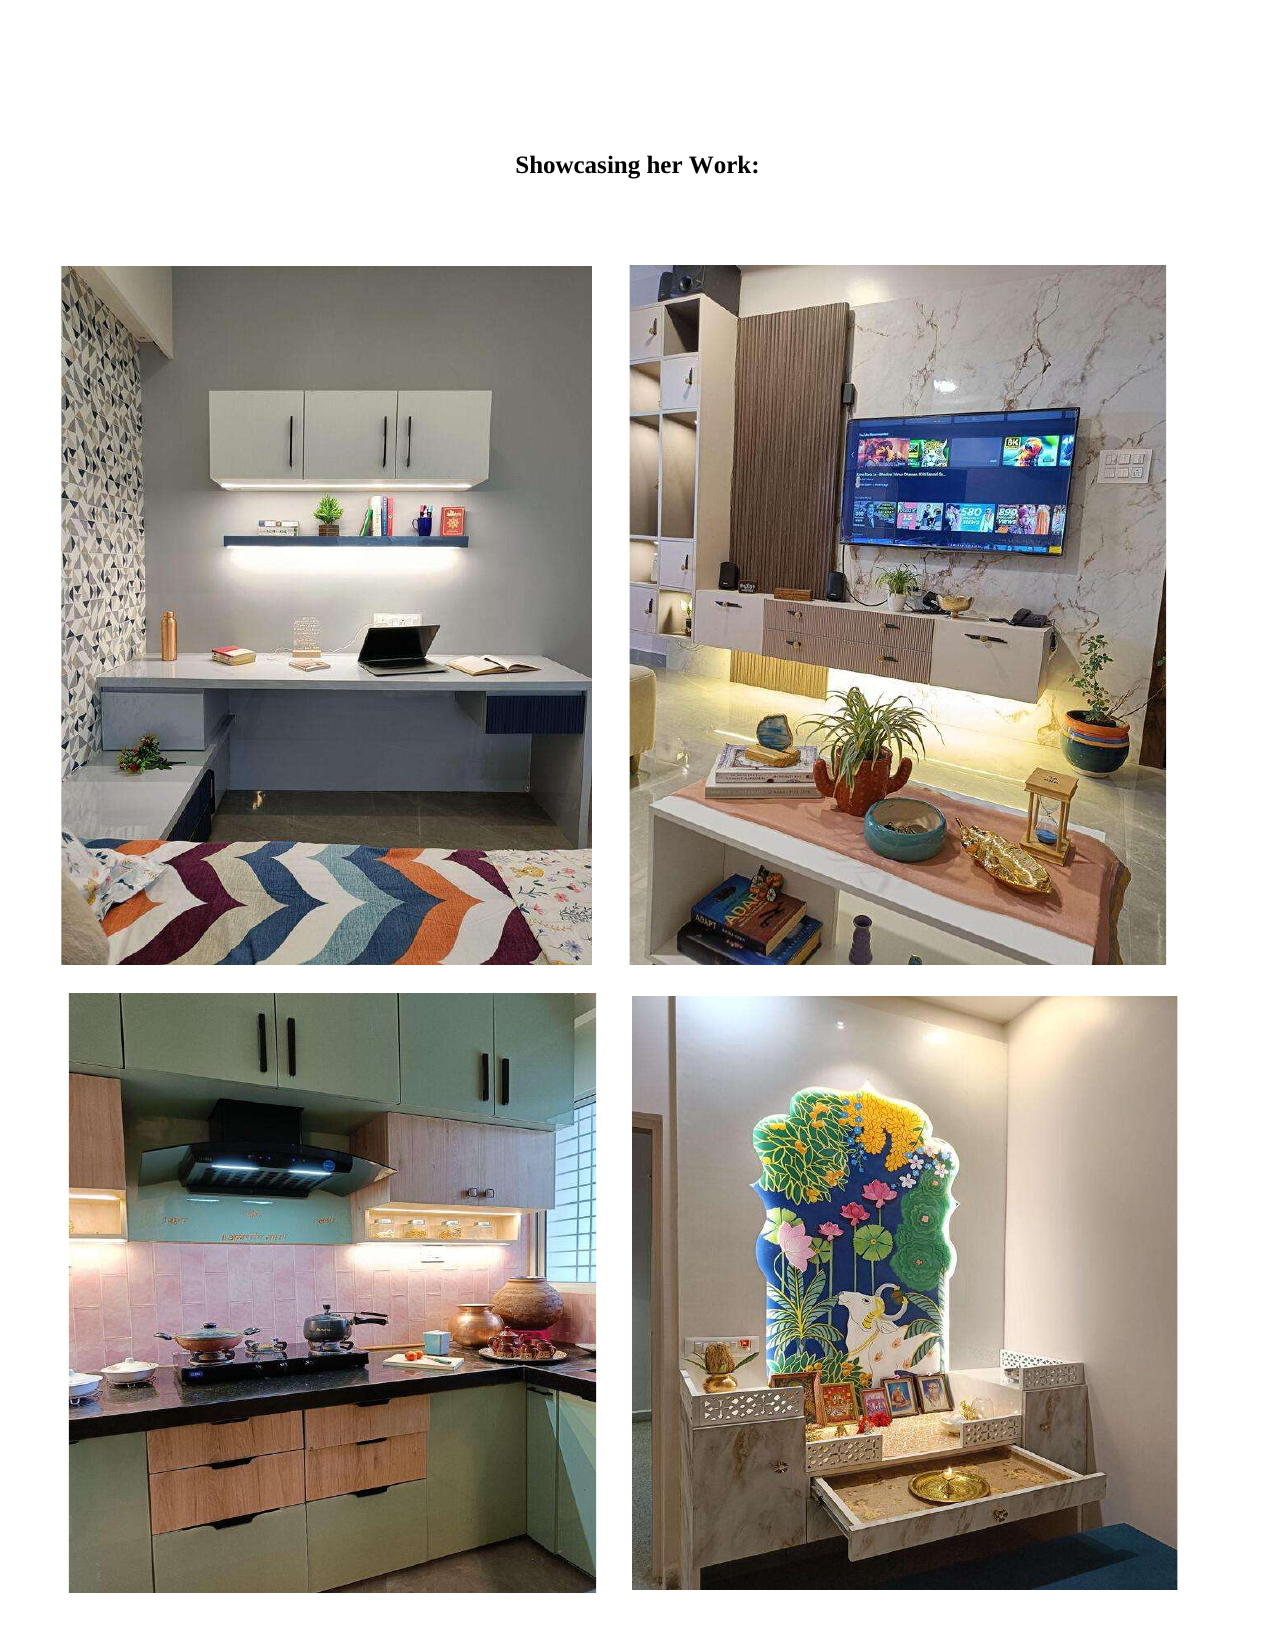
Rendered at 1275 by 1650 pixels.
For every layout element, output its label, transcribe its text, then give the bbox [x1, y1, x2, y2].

picture [629, 265, 1167, 965]
picture [632, 996, 1178, 1590]
picture [68, 993, 597, 1593]
picture [61, 266, 592, 965]
text Showcasing her Work: [150, 150, 1124, 179]
